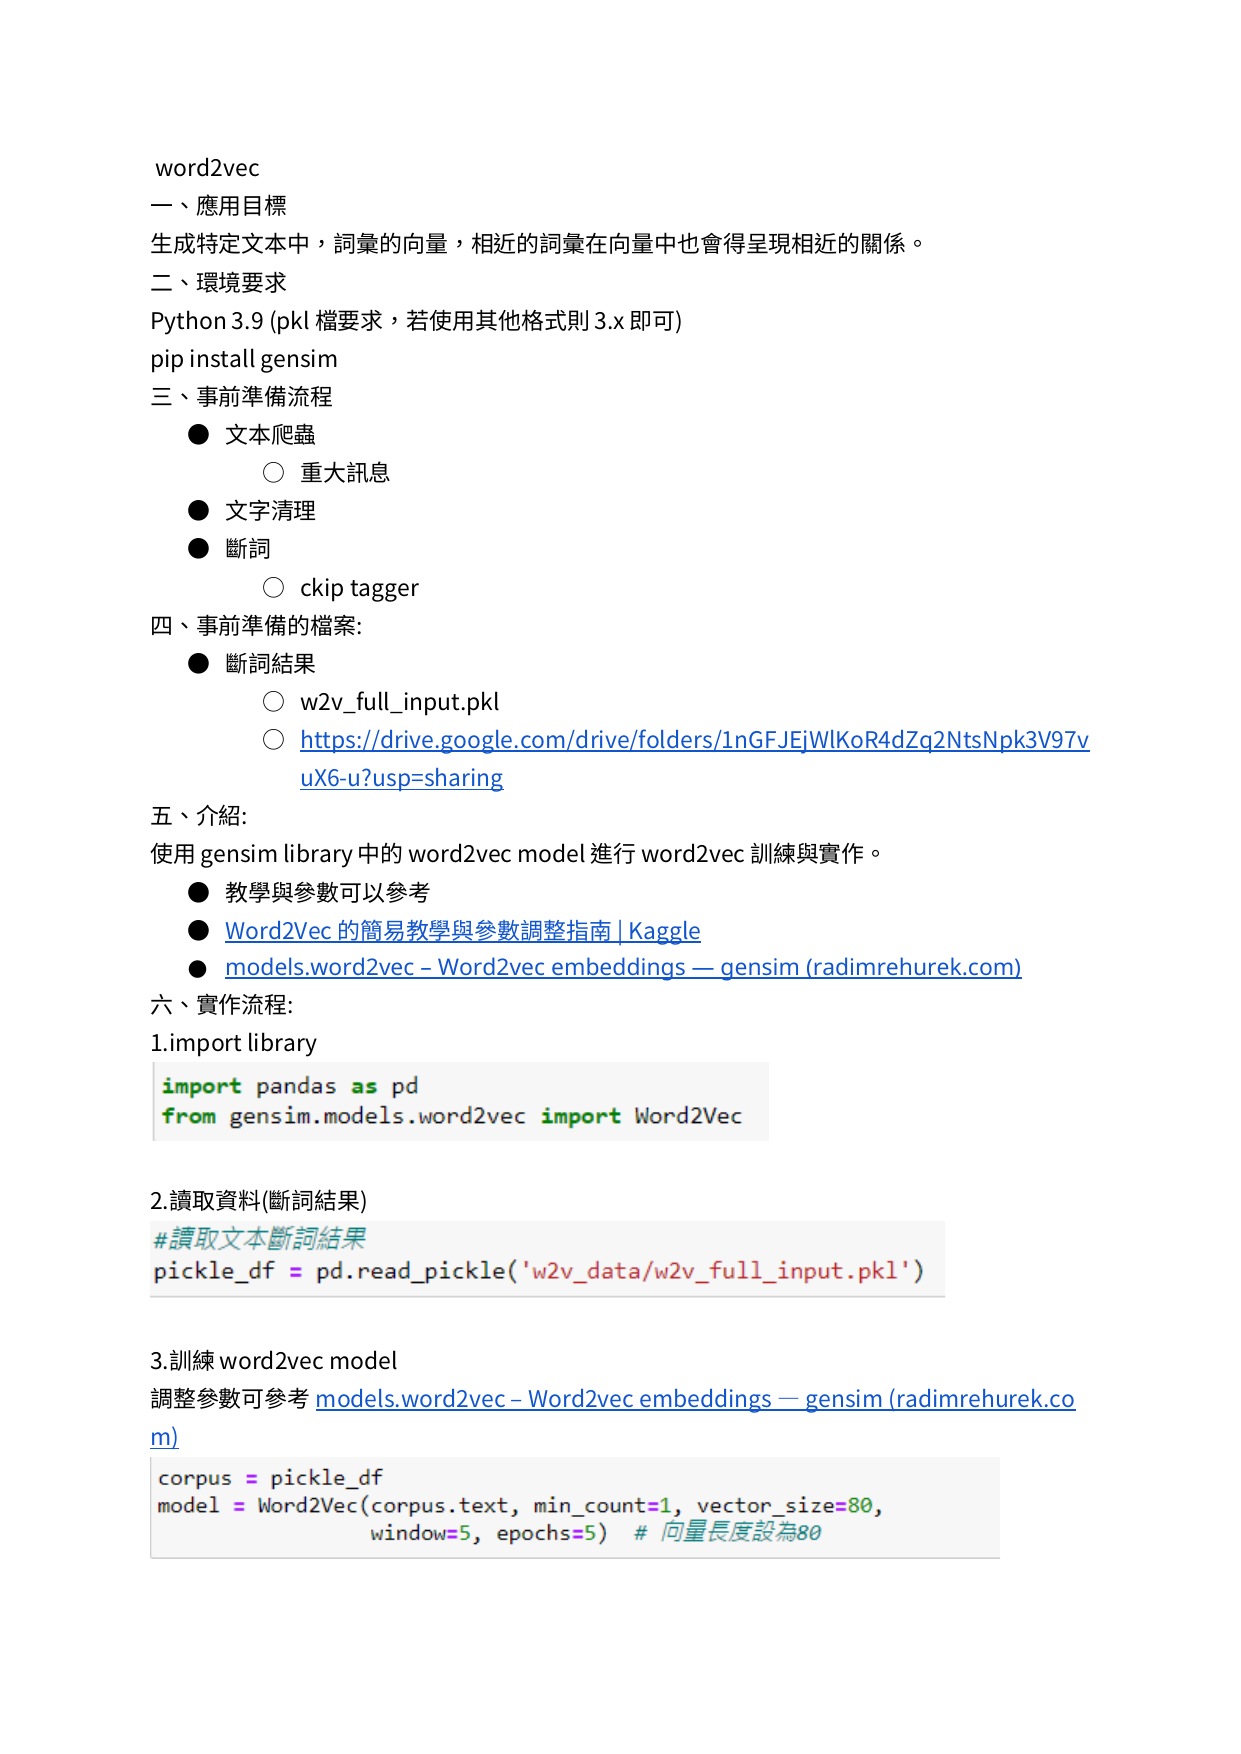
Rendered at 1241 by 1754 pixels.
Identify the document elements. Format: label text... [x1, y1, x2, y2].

picture [150, 1457, 1001, 1559]
list 文本爬蟲 [187, 417, 1090, 450]
text 四、事前準備的檔案: [150, 607, 1090, 641]
text 3.訓練word2vec model [150, 1343, 1090, 1376]
text 六、實作流程: [150, 987, 1090, 1020]
list Word2Vec的簡易教學與參數調整指南 | Kaggle [187, 912, 1090, 946]
list w2v_full_input.pkl [262, 684, 1090, 717]
text word2vec [150, 150, 1090, 183]
text pip install gensim [150, 341, 1090, 374]
text 調整參數可參考 models.word2vec – Word2vec embeddings — gensim (radimrehurek.com) [150, 1381, 1090, 1452]
text 生成特定文本中，詞彙的向量，相近的詞彙在向量中也會得呈現相近的關係。 [150, 226, 1090, 259]
list 斷詞結果 [187, 646, 1090, 679]
text 2.讀取資料(斷詞結果) [150, 1183, 1090, 1216]
list 文字清理 [187, 493, 1090, 526]
text 二、環境要求 [150, 264, 1090, 298]
list https://drive.google.com/drive/folders/1nGFJEjWlKoR4dZq2NtsNpk3V97vuX6-u?usp=sharing [262, 722, 1090, 793]
list 斷詞 [187, 531, 1090, 564]
text 三、事前準備流程 [150, 379, 1090, 412]
text 一、應用目標 [150, 188, 1090, 221]
text Python 3.9 (pkl檔要求，若使用其他格式則3.x即可) [150, 302, 1090, 336]
text 1.import library [150, 1025, 1090, 1058]
list 重大訊息 [262, 455, 1090, 488]
picture [150, 1062, 769, 1141]
list ckip tagger [262, 569, 1090, 603]
text 使用gensim library中的word2vec model進行word2vec訓練與實作。 [150, 836, 1090, 869]
picture [150, 1221, 946, 1301]
text 五、介紹: [150, 798, 1090, 831]
list 教學與參數可以參考 [187, 874, 1090, 908]
list models.word2vec – Word2vec embeddings — gensim (radimrehurek.com) [187, 951, 1090, 982]
